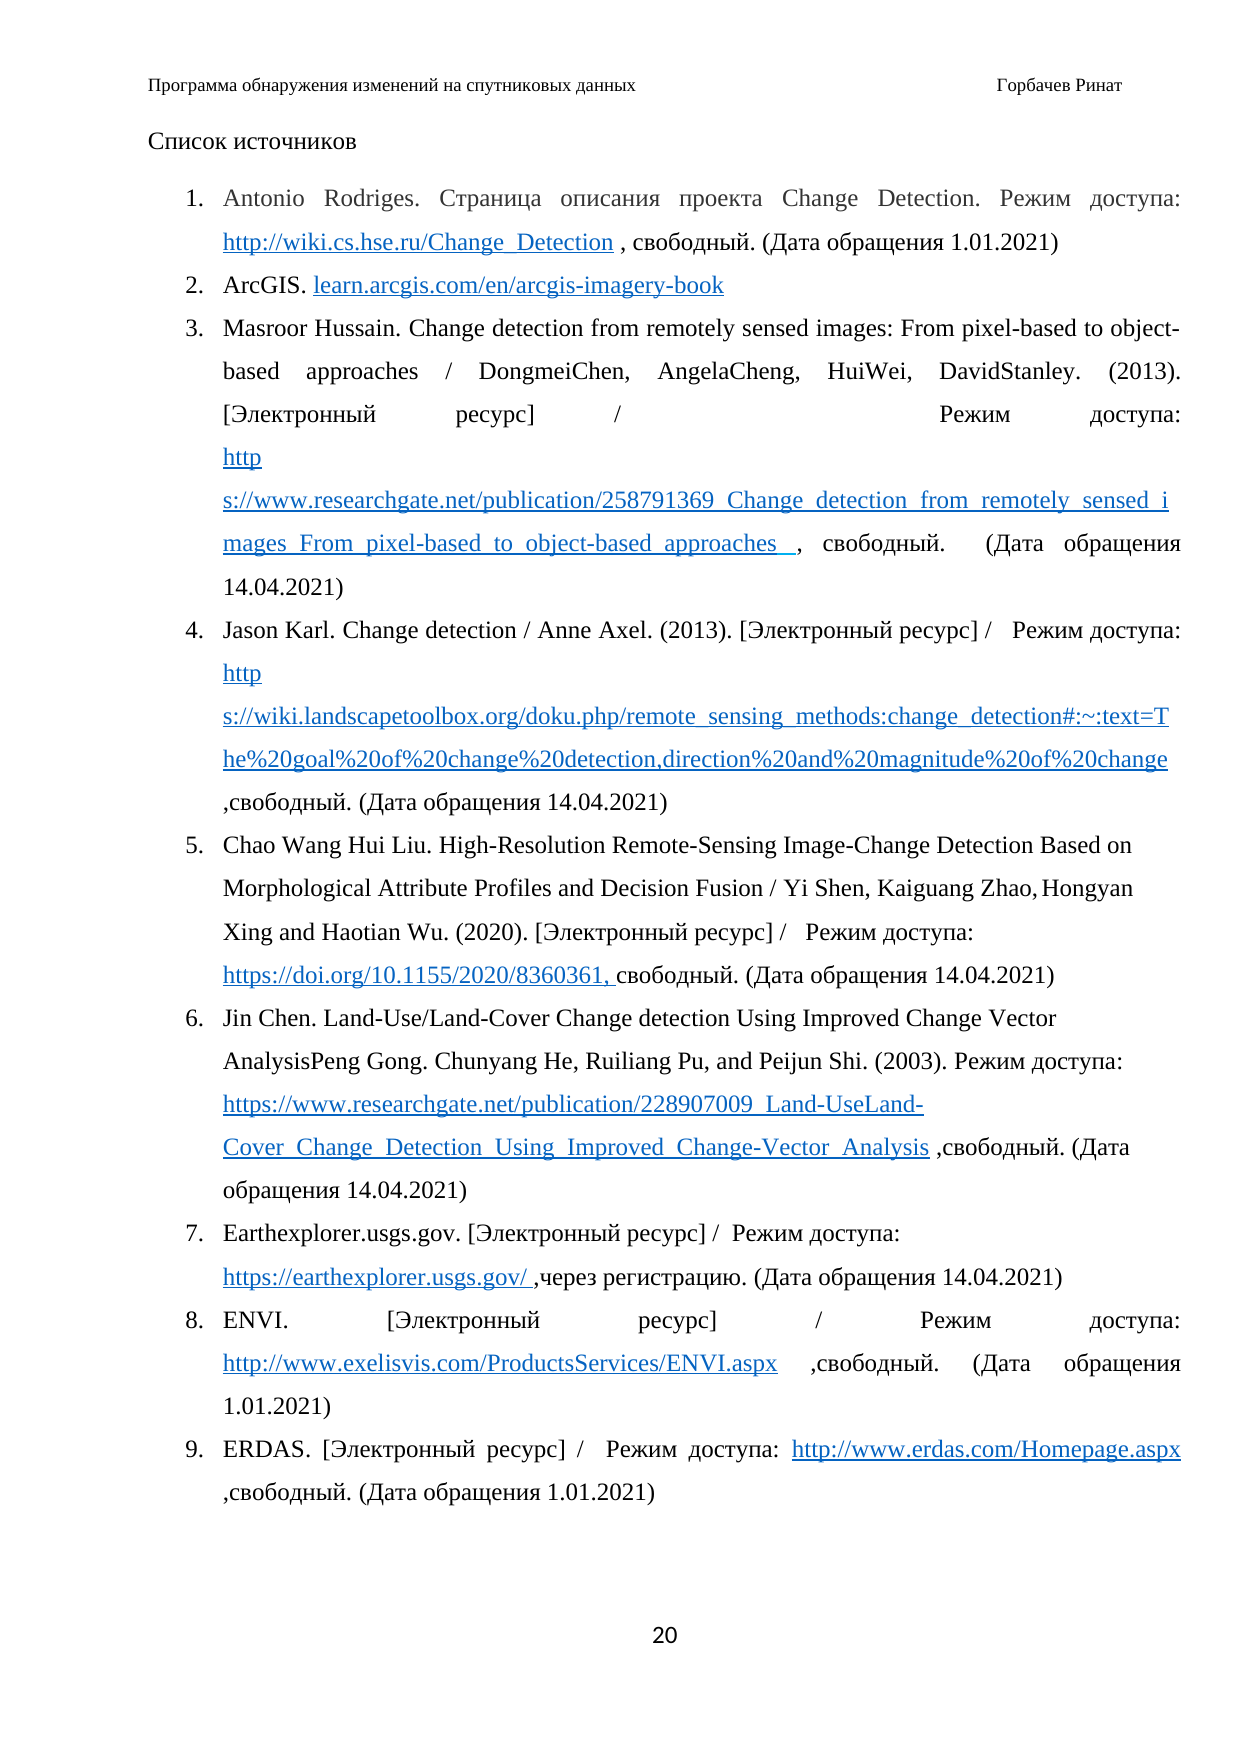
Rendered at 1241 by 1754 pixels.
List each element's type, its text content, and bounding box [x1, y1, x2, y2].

list Chao Wang Hui Liu. High-Resolution Remote-Sensing Image-Change Detection Based on Morphological Attribute Profiles and Decision Fusion / Yi Shen, Kaiguang Zhao, Hongyan Xing and Haotian Wu. (2020). [Электронный ресурс] / Режим доступа: https://doi.org/10.1155/2020/8360361, свободный. (Дата обращения 14.04.2021) [185, 830, 1181, 988]
list Masroor Hussain. Change detection from remotely sensed images: From pixel-based to object-based approaches / DongmeiChen, AngelaCheng, HuiWei, DavidStanley. (2013). [Электронный ресурс] / Режим доступа: https://www.researchgate.net/publication/258791369_Change_detection_from_remotely_sensed_images_From_pixel-based_to_object-based_approaches , свободный. (Дата обращения 14.04.2021) [185, 313, 1181, 600]
text Список источников [148, 126, 1181, 155]
list Earthexplorer.usgs.gov. [Электронный ресурс] / Режим доступа: https://earthexplorer.usgs.gov/ ,через регистрацию. (Дата обращения 14.04.2021) [185, 1218, 1181, 1290]
list Jin Chen. Land-Use/Land-Cover Change detection Using Improved Change Vector AnalysisPeng Gong. Chunyang He, Ruiliang Pu, and Peijun Shi. (2003). Режим доступа: https://www.researchgate.net/publication/228907009_Land-UseLand-Cover_Change_Detection_Using_Improved_Change-Vector_Analysis ,свободный. (Дата обращения 14.04.2021) [185, 1003, 1181, 1204]
list ERDAS. [Электронный ресурс] / Режим доступа: http://www.erdas.com/Homepage.aspx ,свободный. (Дата обращения 1.01.2021) [185, 1434, 1181, 1506]
list ENVI. [Электронный ресурс] / Режим доступа: http://www.exelisvis.com/ProductsServices/ENVI.aspx ,свободный. (Дата обращения 1.01.2021) [185, 1305, 1181, 1420]
list ArcGIS. learn.arcgis.com/en/arcgis-imagery-book [185, 270, 1181, 298]
list Antonio Rodriges. Страница описания проекта Change Detection. Режим доступа: http://wiki.cs.hse.ru/Change_Detection , свободный. (Дата обращения 1.01.2021) [185, 183, 1181, 255]
list Jason Karl. Change detection / Anne Axel. (2013). [Электронный ресурс] / Режим доступа: https://wiki.landscapetoolbox.org/doku.php/remote_sensing_methods:change_detection#:~:text=The%20goal%20of%20change%20detection,direction%20and%20magnitude%20of%20change ,свободный. (Дата обращения 14.04.2021) [185, 615, 1181, 816]
